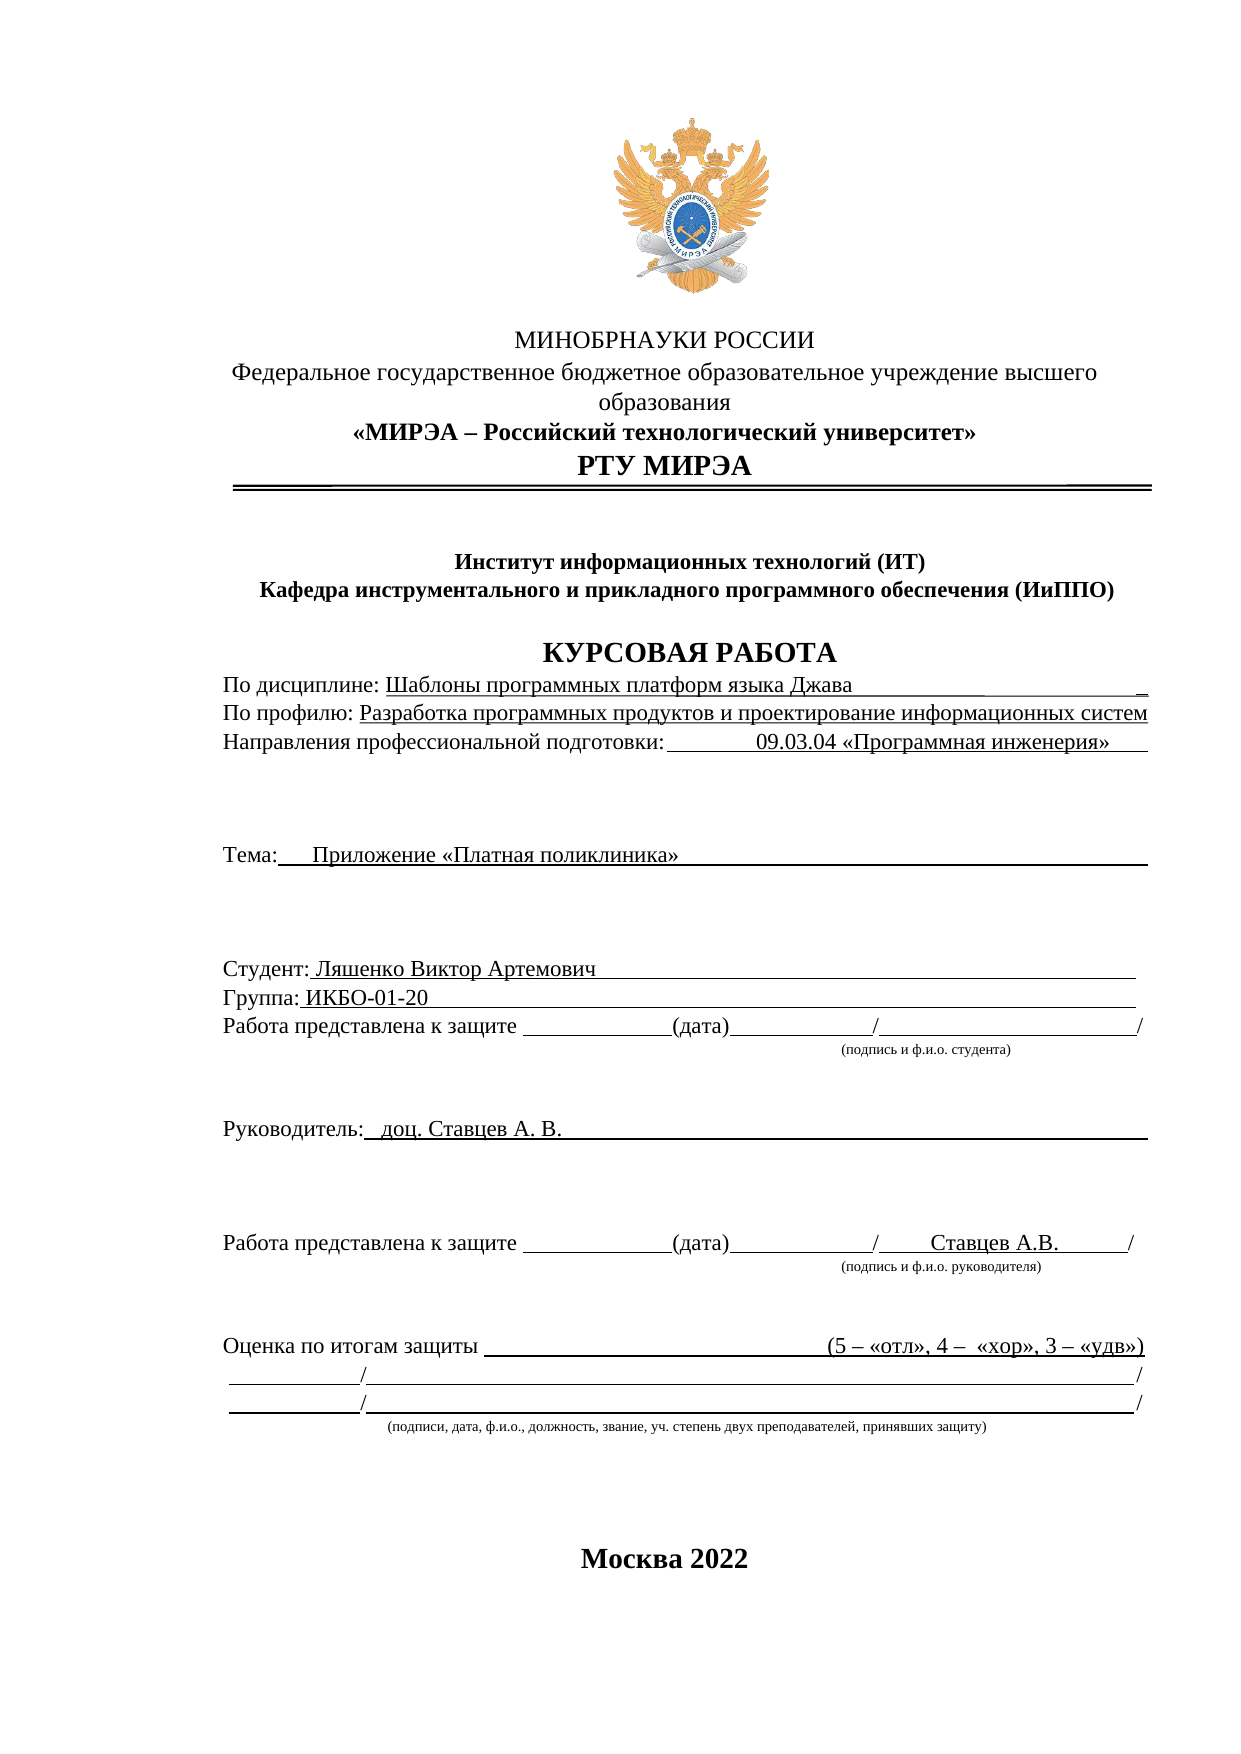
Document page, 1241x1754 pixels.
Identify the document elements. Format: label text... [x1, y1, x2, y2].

text Оценка по итогам защиты (5 – «отл», 4 – «хор», 3 – «удв») [223, 1333, 1152, 1359]
text Федеральное государственное бюджетное образовательное учреждение высшего образования [177, 357, 1152, 416]
text По профилю: Разработка программных продуктов и проектирование информационных систем [223, 699, 1152, 726]
text Москва 2022 [177, 1542, 1152, 1575]
text РТУ МИРЭА [177, 448, 1152, 482]
picture [613, 118, 769, 294]
text Кафедра инструментального и прикладного программного обеспечения (ИиППО) [223, 576, 1152, 602]
text (подпись и ф.и.о. студента) [223, 1041, 1152, 1057]
text Институт информационных технологий (ИТ) [223, 548, 1152, 574]
text «МИРЭА – Российский технологический университет» [177, 417, 1152, 446]
text Группа: ИКБО-01-20 [223, 984, 1152, 1010]
text КУРСОВАЯ РАБОТА [223, 635, 1152, 668]
text Работа представлена к защите (дата) / / [223, 1012, 1152, 1038]
text По дисциплине: Шаблоны программных платформ языка Джава [223, 671, 1152, 697]
text Тема: Приложение «Платная поликлиника» [223, 842, 1152, 868]
text Работа представлена к защите (дата) / Ставцев А.В. / [223, 1229, 1152, 1256]
text (подпись и ф.и.о. руководителя) [223, 1258, 1152, 1274]
text / / [223, 1389, 1152, 1416]
text (подписи, дата, ф.и.о., должность, звание, уч. степень двух преподавателей, принявших защиту) [223, 1418, 1152, 1435]
text / / [223, 1361, 1152, 1387]
text Руководитель: доц. Ставцев А. В. [223, 1116, 1152, 1170]
text МИНОБРНАУКИ РОССИИ [177, 326, 1152, 354]
text Направления профессиональной подготовки: 09.03.04 «Программная инженерия» [223, 728, 1152, 754]
text Студент: Ляшенко Виктор Артемович [223, 955, 1152, 982]
